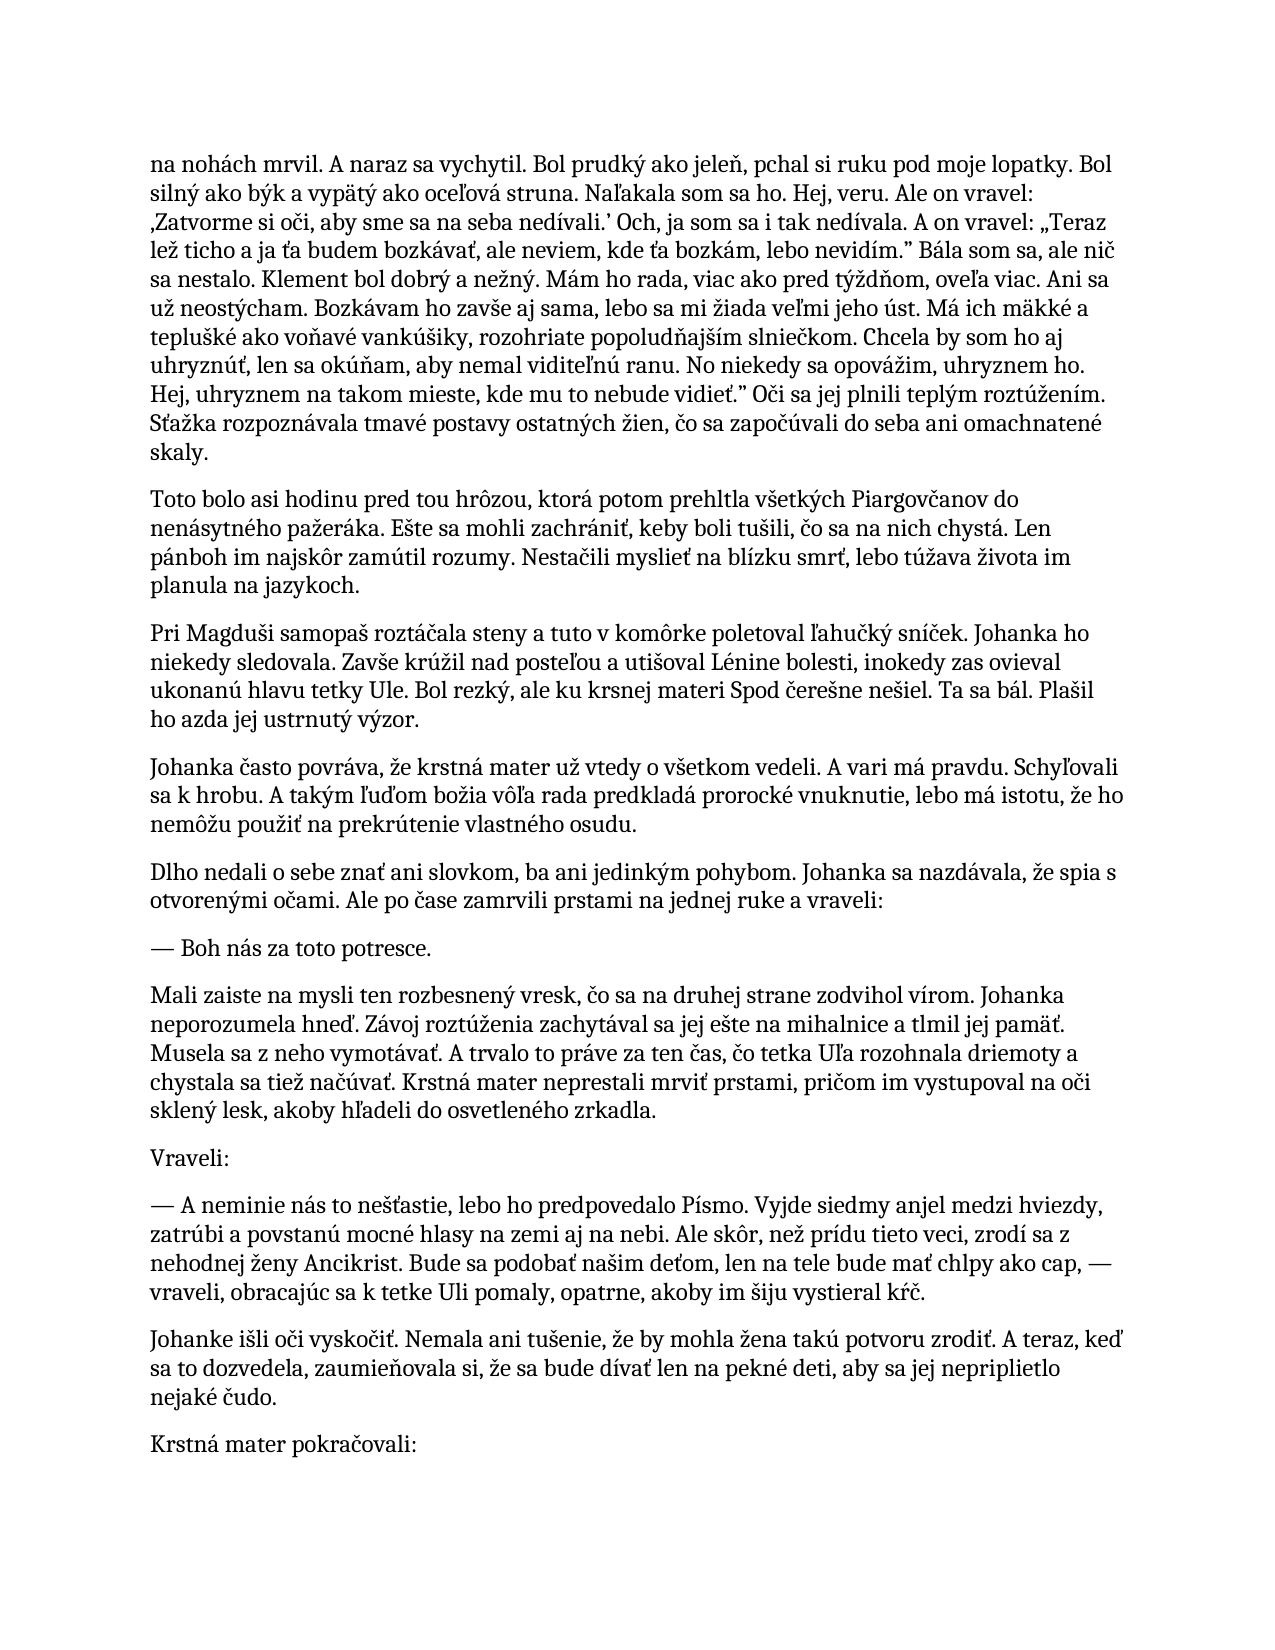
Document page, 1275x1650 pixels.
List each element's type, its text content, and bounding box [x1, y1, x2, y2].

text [150, 150, 1125, 466]
text Vraveli: [150, 1144, 1125, 1172]
text Pri Magduši samopaš roztáčala steny a tuto v komôrke poletoval ľahučký sníček. Johanka ho niekedy sledovala. Zavše krúžil nad posteľou a utišoval Lénine bolesti, inokedy zas ovieval ukonanú hlavu tetky Ule. Bol rezký, ale ku krsnej materi Spod čerešne nešiel. Ta sa bál. Plašil ho azda jej ustrnutý výzor. [150, 619, 1125, 734]
text Dlho nedali o sebe znať ani slovkom, ba ani jedinkým pohybom. Johanka sa nazdávala, že spia s otvorenými očami. Ale po čase zamrvili prstami na jednej ruke a vraveli: [150, 857, 1125, 915]
text — A neminie nás to nešťastie, lebo ho predpovedalo Písmo. Vyjde siedmy anjel medzi hviezdy, zatrúbi a povstanú mocné hlasy na zemi aj na nebi. Ale skôr, než prídu tieto veci, zrodí sa z nehodnej ženy Ancikrist. Bude sa podobať našim deťom, len na tele bude mať chlpy ako cap, — vraveli, obracajúc sa k tetke Uli pomaly, opatrne, akoby im šiju vystieral kŕč. [150, 1191, 1125, 1306]
text Krstná mater pokračovali: [150, 1430, 1125, 1459]
text Toto bolo asi hodinu pred tou hrôzou, ktorá potom prehltla všetkých Piargovčanov do nenásytného pažeráka. Ešte sa mohli zachrániť, keby boli tušili, čo sa na nich chystá. Len pánboh im najskôr zamútil rozumy. Nestačili myslieť na blízku smrť, lebo túžava života im planula na jazykoch. [150, 485, 1125, 600]
text Johanka často povráva, že krstná mater už vtedy o všetkom vedeli. A vari má pravdu. Schyľovali sa k hrobu. A takým ľuďom božia vôľa rada predkladá prorocké vnuknutie, lebo má istotu, že ho nemôžu použiť na prekrútenie vlastného osudu. [150, 752, 1125, 839]
text Johanke išli oči vyskočiť. Nemala ani tušenie, že by mohla žena takú potvoru zrodiť. A teraz, keď sa to dozvedela, zaumieňovala si, že sa bude dívať len na pekné deti, aby sa jej nepriplietlo nejaké čudo. [150, 1325, 1125, 1411]
text Mali zaiste na mysli ten rozbesnený vresk, čo sa na druhej strane zodvihol vírom. Johanka neporozumela hneď. Závoj roztúženia zachytával sa jej ešte na mihalnice a tlmil jej pamäť. Musela sa z neho vymotávať. A trvalo to práve za ten čas, čo tetka Uľa rozohnala driemoty a chystala sa tiež načúvať. Krstná mater neprestali mrviť prstami, pričom im vystupoval na oči sklený lesk, akoby hľadeli do osvetleného zrkadla. [150, 981, 1125, 1125]
text — Boh nás za toto potresce. [150, 934, 1125, 962]
